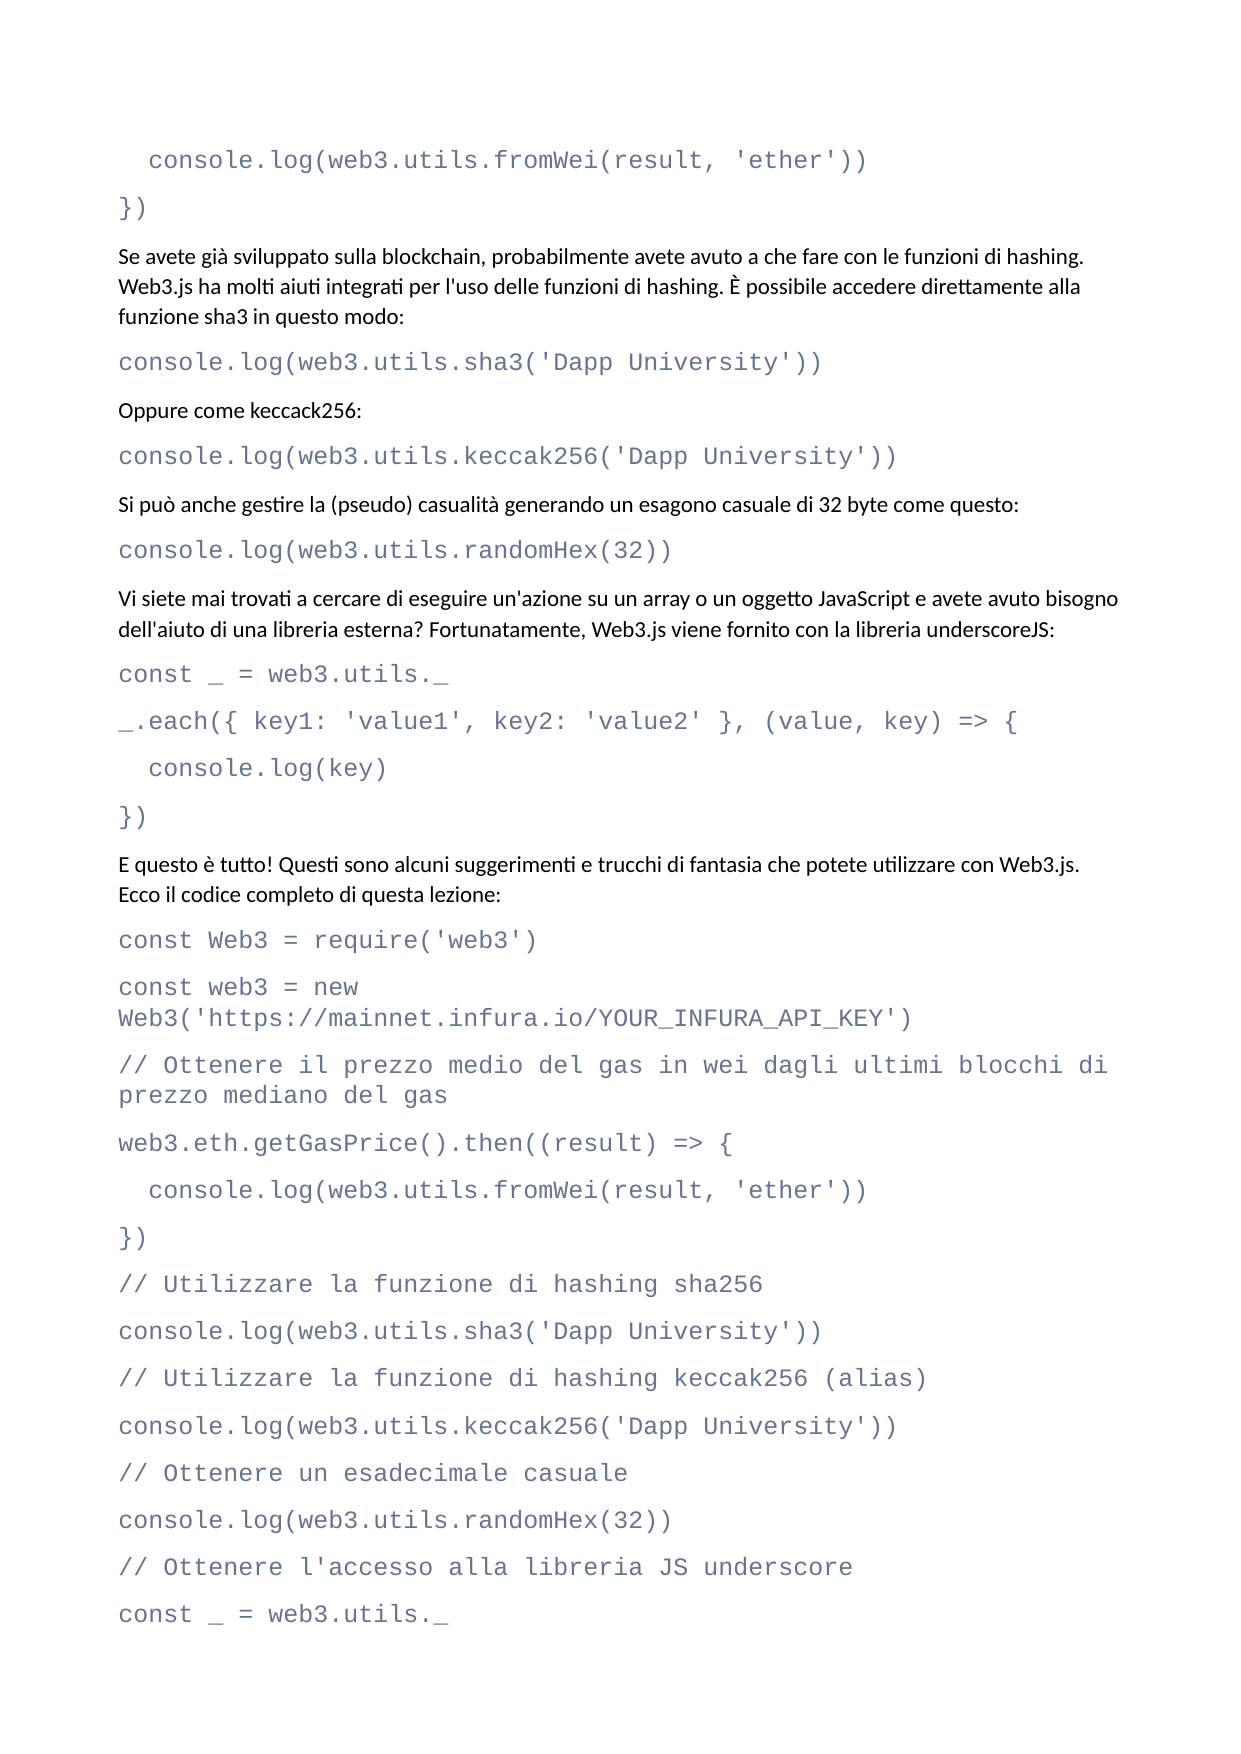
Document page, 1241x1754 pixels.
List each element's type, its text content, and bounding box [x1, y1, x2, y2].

text console.log(web3.utils.sha3('Dapp University')) [118, 349, 1122, 378]
text console.log(web3.utils.fromWei(result, 'ether')) [118, 148, 1122, 176]
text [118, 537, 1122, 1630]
text Se avete già sviluppato sulla blockchain, probabilmente avete avuto a che fare con le funzioni di hashing. Web3.js ha molti aiuti integrati per l'uso delle funzioni di hashing. È possibile accedere direttamente alla funzione sha3 in questo modo: [118, 242, 1122, 330]
text Si può anche gestire la (pseudo) casualità generando un esagono casuale di 32 byte come questo: [118, 491, 1122, 518]
text Oppure come keccack256: [118, 396, 1122, 424]
text }) [118, 195, 1122, 223]
text console.log(web3.utils.keccak256('Dapp University')) [118, 443, 1122, 472]
